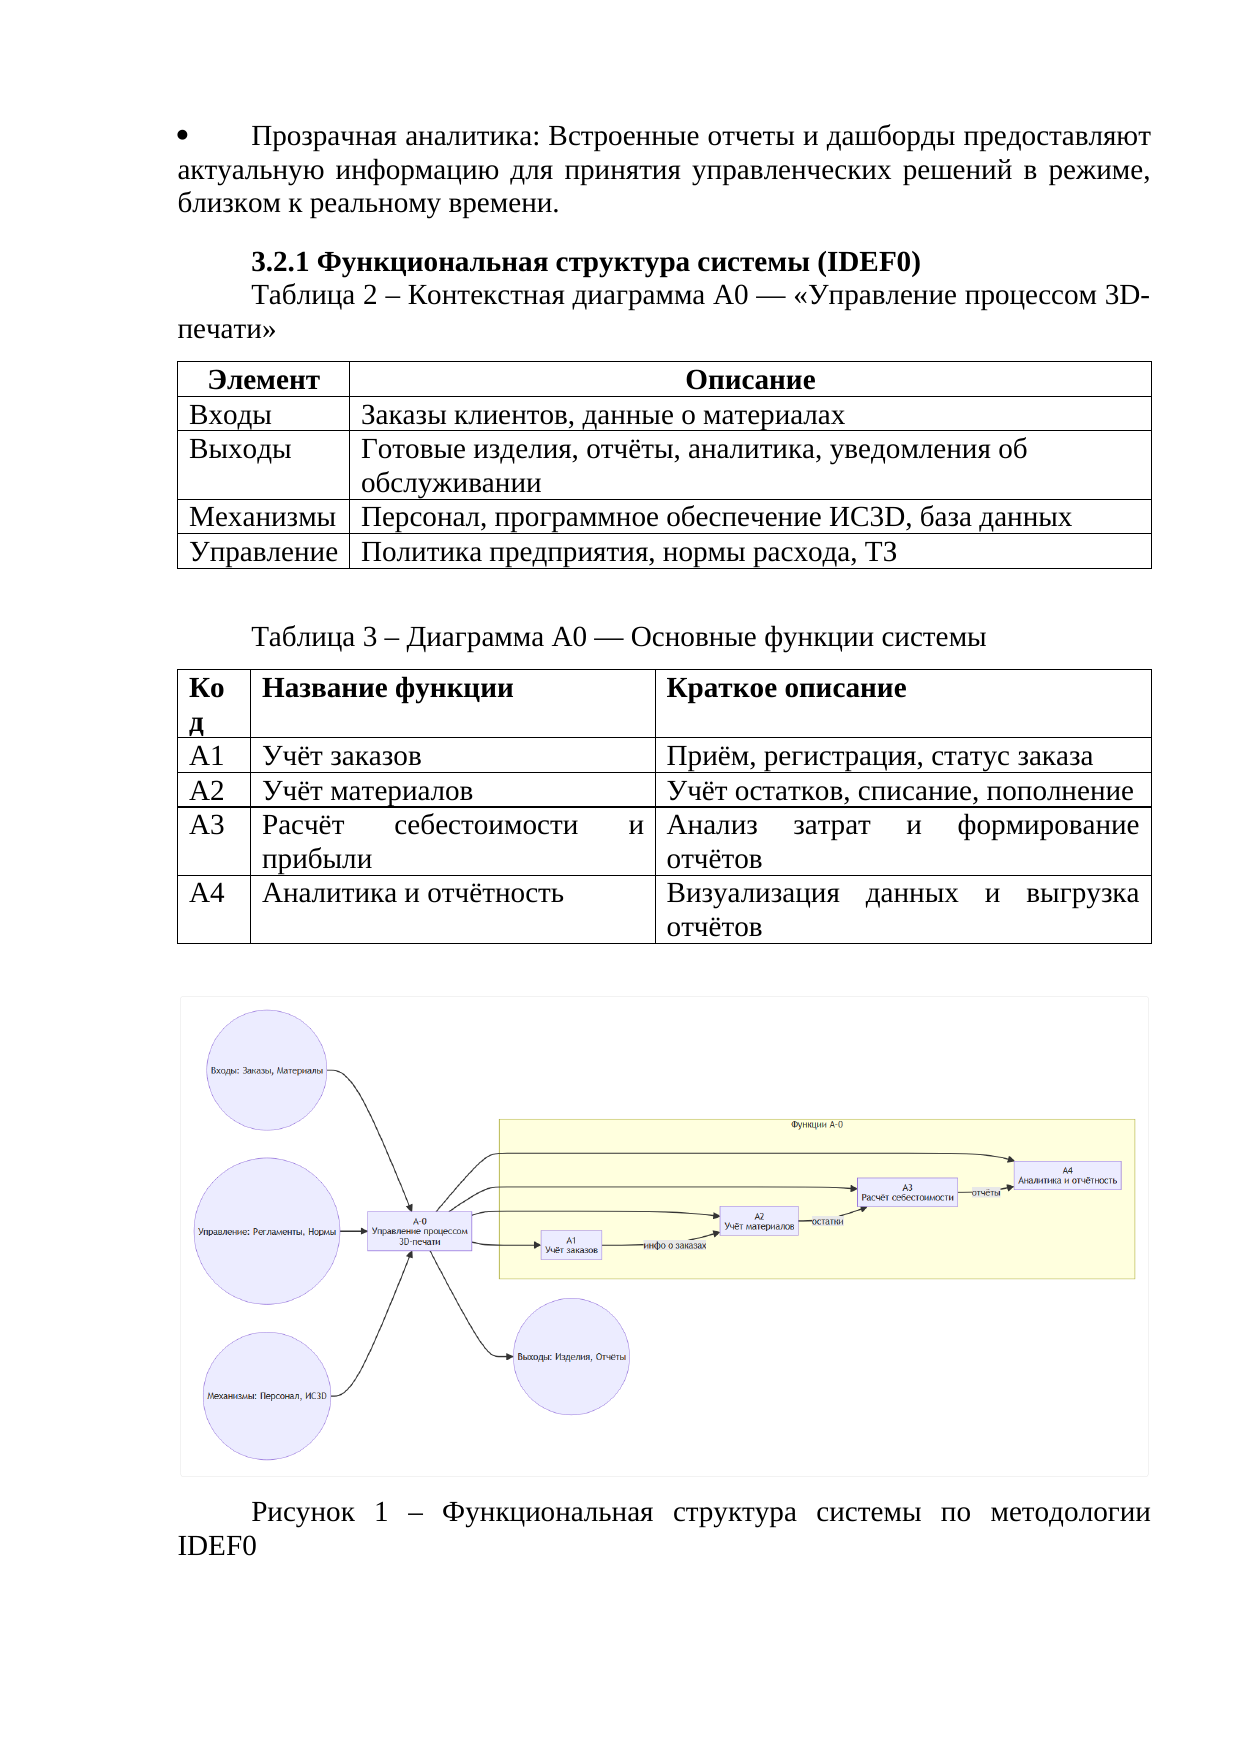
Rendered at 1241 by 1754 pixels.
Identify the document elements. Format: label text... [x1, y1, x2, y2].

table_cell Учёт материалов [251, 773, 655, 806]
table_cell Визуализация данных и выгрузка отчётов [656, 876, 1151, 943]
table_header Элемент [178, 362, 349, 396]
text Рисунок 1 – Функциональная структура системы по методологии IDEF0 [177, 1494, 1152, 1561]
picture [177, 993, 1152, 1478]
text Таблица 3 – Диаграмма A0 — Основные функции системы [177, 619, 1152, 652]
table_cell Учёт заказов [251, 738, 655, 772]
table_cell Персонал, программное обеспечение ИС3D, база данных [350, 500, 1151, 533]
table_header Краткое описание [656, 670, 1151, 737]
table_cell A4 [178, 876, 250, 943]
table_cell Приём, регистрация, статус заказа [656, 738, 1151, 772]
table_cell Анализ затрат и формирование отчётов [656, 808, 1151, 874]
table_cell A1 [178, 738, 250, 772]
table_cell A2 [178, 773, 250, 806]
table_header Код [178, 670, 250, 737]
table_cell Выходы [178, 431, 349, 498]
table_cell Готовые изделия, отчёты, аналитика, уведомления об обслуживании [350, 431, 1151, 498]
table_header Название функции [251, 670, 655, 737]
subtitle 3.2.1 Функциональная структура системы (IDEF0) [177, 244, 1152, 277]
table_cell Аналитика и отчётность [251, 876, 655, 943]
table_cell Управление [178, 534, 349, 568]
text Таблица 2 – Контекстная диаграмма A0 — «Управление процессом 3D-печати» [177, 277, 1152, 344]
table_cell Расчёт себестоимости и прибыли [251, 808, 655, 874]
table_header Описание [350, 362, 1151, 396]
table_cell Входы [178, 397, 349, 430]
table_cell Механизмы [178, 500, 349, 533]
table_cell Политика предприятия, нормы расхода, ТЗ [350, 534, 1151, 568]
table_cell Заказы клиентов, данные о материалах [350, 397, 1151, 430]
list Прозрачная аналитика: Встроенные отчеты и дашборды предоставляют актуальную информацию для принятия управленческих решений в режиме, близком к реальному времени. [177, 118, 1152, 219]
table_cell A3 [178, 808, 250, 874]
table_cell Учёт остатков, списание, пополнение [656, 773, 1151, 806]
